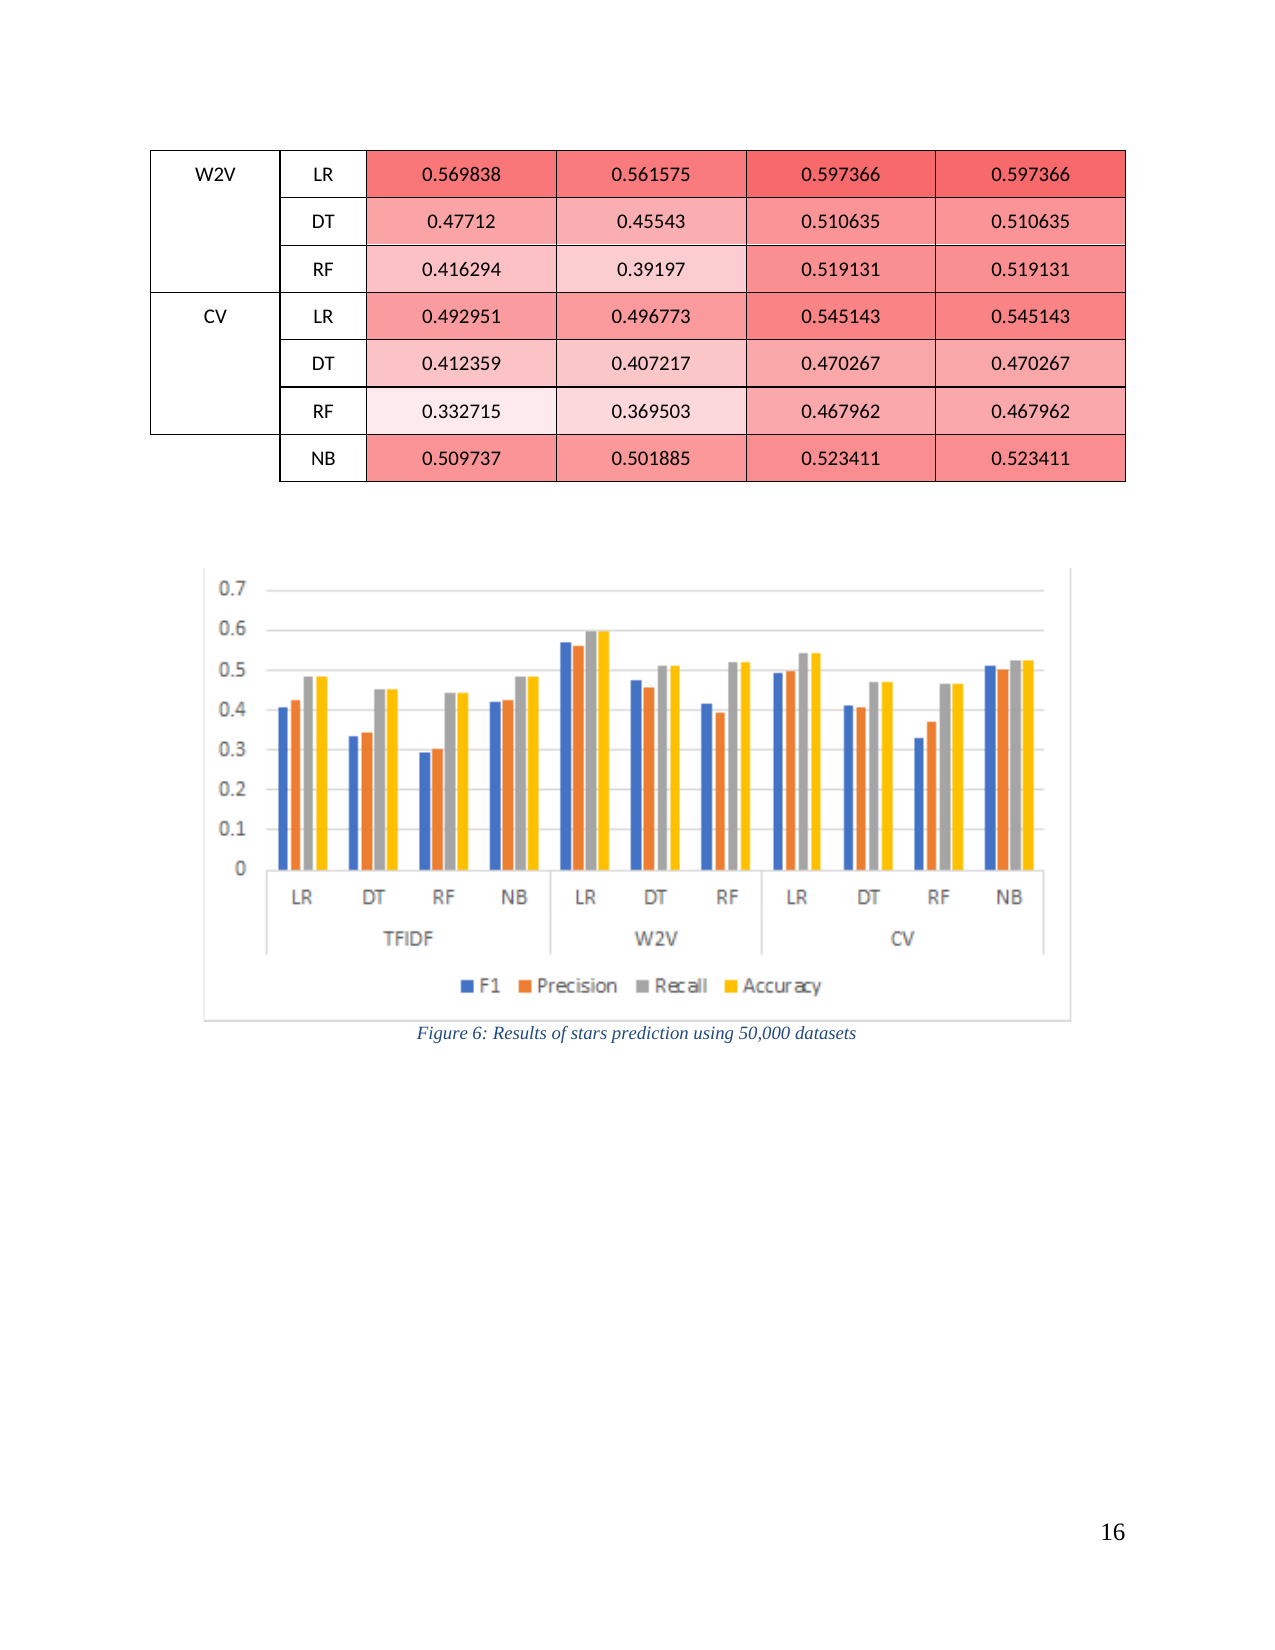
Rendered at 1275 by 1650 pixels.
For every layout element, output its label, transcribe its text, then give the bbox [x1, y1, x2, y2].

table_cell 0.545143 [747, 293, 935, 339]
table_cell 0.597366 [936, 151, 1125, 197]
table_cell LR [281, 151, 366, 197]
table_cell 0.492951 [367, 293, 556, 339]
table_cell 0.412359 [367, 340, 556, 386]
table_cell 0.569838 [367, 151, 556, 197]
table_cell 0.519131 [747, 246, 935, 292]
table_cell 0.470267 [936, 340, 1125, 386]
table_cell 0.597366 [747, 151, 935, 197]
table_cell LR [281, 293, 366, 339]
text Figure 6: Results of stars prediction using 50,000 datasets [150, 1022, 1125, 1043]
table_cell 0.501885 [557, 435, 746, 481]
table_cell 0.561575 [557, 151, 746, 197]
picture [203, 568, 1072, 1022]
table_cell 0.332715 [367, 388, 556, 434]
table_cell 0.45543 [557, 198, 746, 244]
table_cell 0.416294 [367, 246, 556, 292]
table_cell DT [281, 198, 366, 244]
table_cell 0.470267 [747, 340, 935, 386]
table_cell 0.523411 [747, 435, 935, 481]
table_cell 0.369503 [557, 388, 746, 434]
table_cell CV [151, 293, 279, 434]
table_cell 0.509737 [367, 435, 556, 481]
table_cell 0.523411 [936, 435, 1125, 481]
table_cell DT [281, 340, 366, 386]
table_cell RF [281, 388, 366, 434]
table_cell W2V [151, 151, 279, 292]
table_cell 0.519131 [936, 246, 1125, 292]
table_cell 0.510635 [747, 198, 935, 244]
table_cell 0.545143 [936, 293, 1125, 339]
table_cell 0.467962 [936, 388, 1125, 434]
table_cell NB [281, 435, 366, 481]
table_cell 0.467962 [747, 388, 935, 434]
table_cell 0.510635 [936, 198, 1125, 244]
table_cell 0.407217 [557, 340, 746, 386]
table_cell 0.39197 [557, 246, 746, 292]
table_cell RF [281, 246, 366, 292]
table_cell 0.496773 [557, 293, 746, 339]
table_cell 0.47712 [367, 198, 556, 244]
